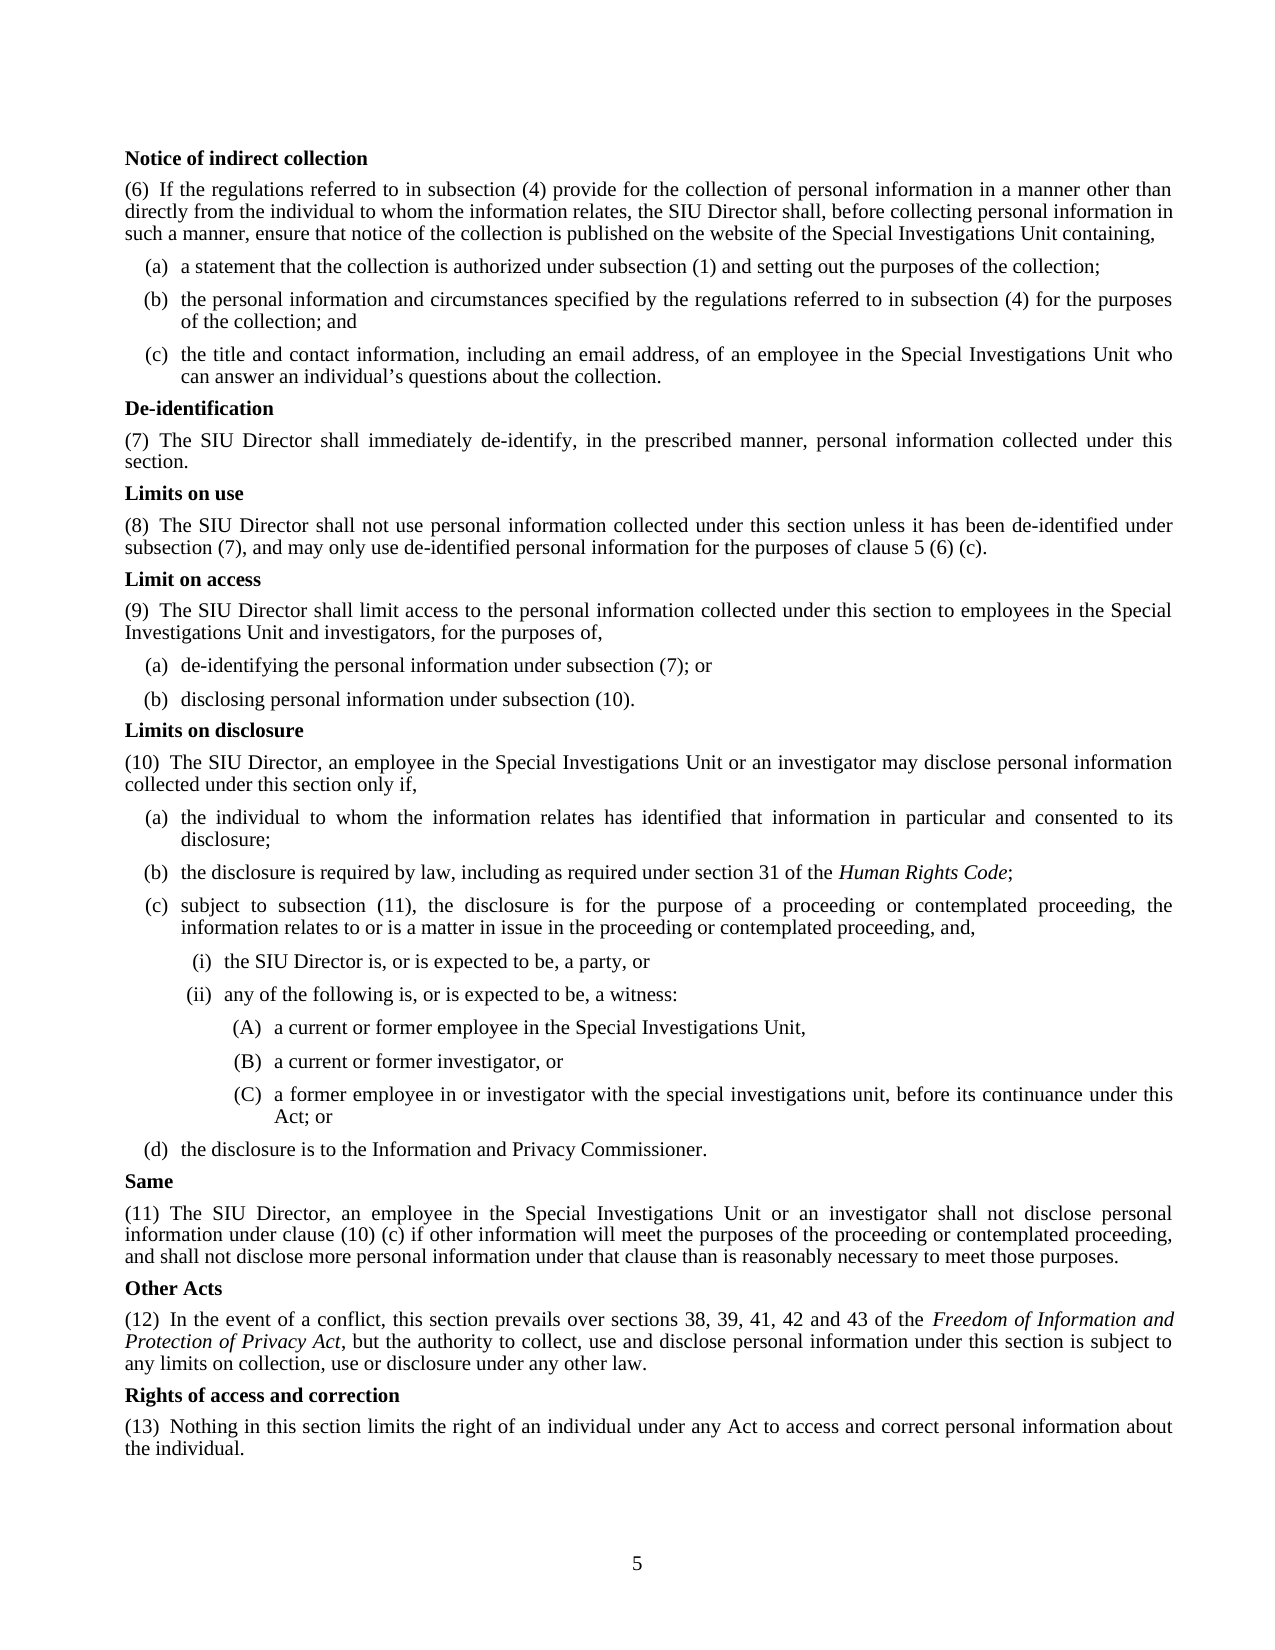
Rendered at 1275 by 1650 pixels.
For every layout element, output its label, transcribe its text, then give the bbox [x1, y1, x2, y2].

text (ii) any of the following is, or is expected to be, a witness: [124, 984, 1174, 1006]
text (6) If the regulations referred to in subsection (4) provide for the collection of personal information in a manner other than directly from the individual to whom the information relates, the SIU Director shall, before collecting personal information in such a manner, ensure that notice of the collection is published on the website of the Special Investigations Unit containing, [124, 179, 1174, 244]
text Rights of access and correction [124, 1387, 1174, 1406]
text (C) a former employee in or investigator with the special investigations unit, before its continuance under this Act; or [124, 1084, 1174, 1127]
text (B) a current or former investigator, or [124, 1051, 1174, 1072]
text (a) a statement that the collection is authorized under subsection (1) and setting out the purposes of the collection; [124, 256, 1174, 278]
text (d) the disclosure is to the Information and Privacy Commissioner. [124, 1139, 1174, 1161]
text Notice of indirect collection [124, 150, 1174, 169]
text (a) de-identifying the personal information under subsection (7); or [124, 655, 1174, 677]
text (13) Nothing in this section limits the right of an individual under any Act to access and correct personal information about the individual. [124, 1416, 1174, 1460]
text Other Acts [124, 1280, 1174, 1299]
text (9) The SIU Director shall limit access to the personal information collected under this section to employees in the Special Investigations Unit and investigators, for the purposes of, [124, 600, 1174, 644]
text (11) The SIU Director, an employee in the Special Investigations Unit or an investigator shall not disclose personal information under clause (10) (c) if other information will meet the purposes of the proceeding or contemplated proceeding, and shall not disclose more personal information under that clause than is reasonably necessary to meet those purposes. [124, 1202, 1174, 1268]
text (A) a current or former employee in the Special Investigations Unit, [124, 1017, 1174, 1039]
text (a) the individual to whom the information relates has identified that information in particular and consented to its disclosure; [124, 807, 1174, 851]
text (b) disclosing personal information under subsection (10). [124, 688, 1174, 710]
text (b) the personal information and circumstances specified by the regulations referred to in subsection (4) for the purposes of the collection; and [124, 289, 1174, 333]
text (10) The SIU Director, an employee in the Special Investigations Unit or an investigator may disclose personal information collected under this section only if, [124, 752, 1174, 796]
text (i) the SIU Director is, or is expected to be, a party, or [124, 951, 1174, 972]
text Limit on access [124, 571, 1174, 590]
text (c) the title and contact information, including an email address, of an employee in the Special Investigations Unit who can answer an individual’s questions about the collection. [124, 344, 1174, 388]
text (b) the disclosure is required by law, including as required under section 31 of the Human Rights Code; [124, 862, 1174, 884]
text Limits on disclosure [124, 723, 1174, 742]
text (12) In the event of a conflict, this section prevails over sections 38, 39, 41, 42 and 43 of the Freedom of Information and Protection of Privacy Act, but the authority to collect, use and disclose personal information under this section is subject to any limits on collection, use or disclosure under any other law. [124, 1309, 1174, 1375]
text De-identification [124, 401, 1174, 419]
text (c) subject to subsection (11), the disclosure is for the purpose of a proceeding or contemplated proceeding, the information relates to or is a matter in issue in the proceeding or contemplated proceeding, and, [124, 896, 1174, 939]
text (8) The SIU Director shall not use personal information collected under this section unless it has been de-identified under subsection (7), and may only use de-identified personal information for the purposes of clause 5 (6) (c). [124, 515, 1174, 558]
text (7) The SIU Director shall immediately de-identify, in the prescribed manner, personal information collected under this section. [124, 430, 1174, 473]
text Limits on use [124, 486, 1174, 504]
text Same [124, 1173, 1174, 1192]
